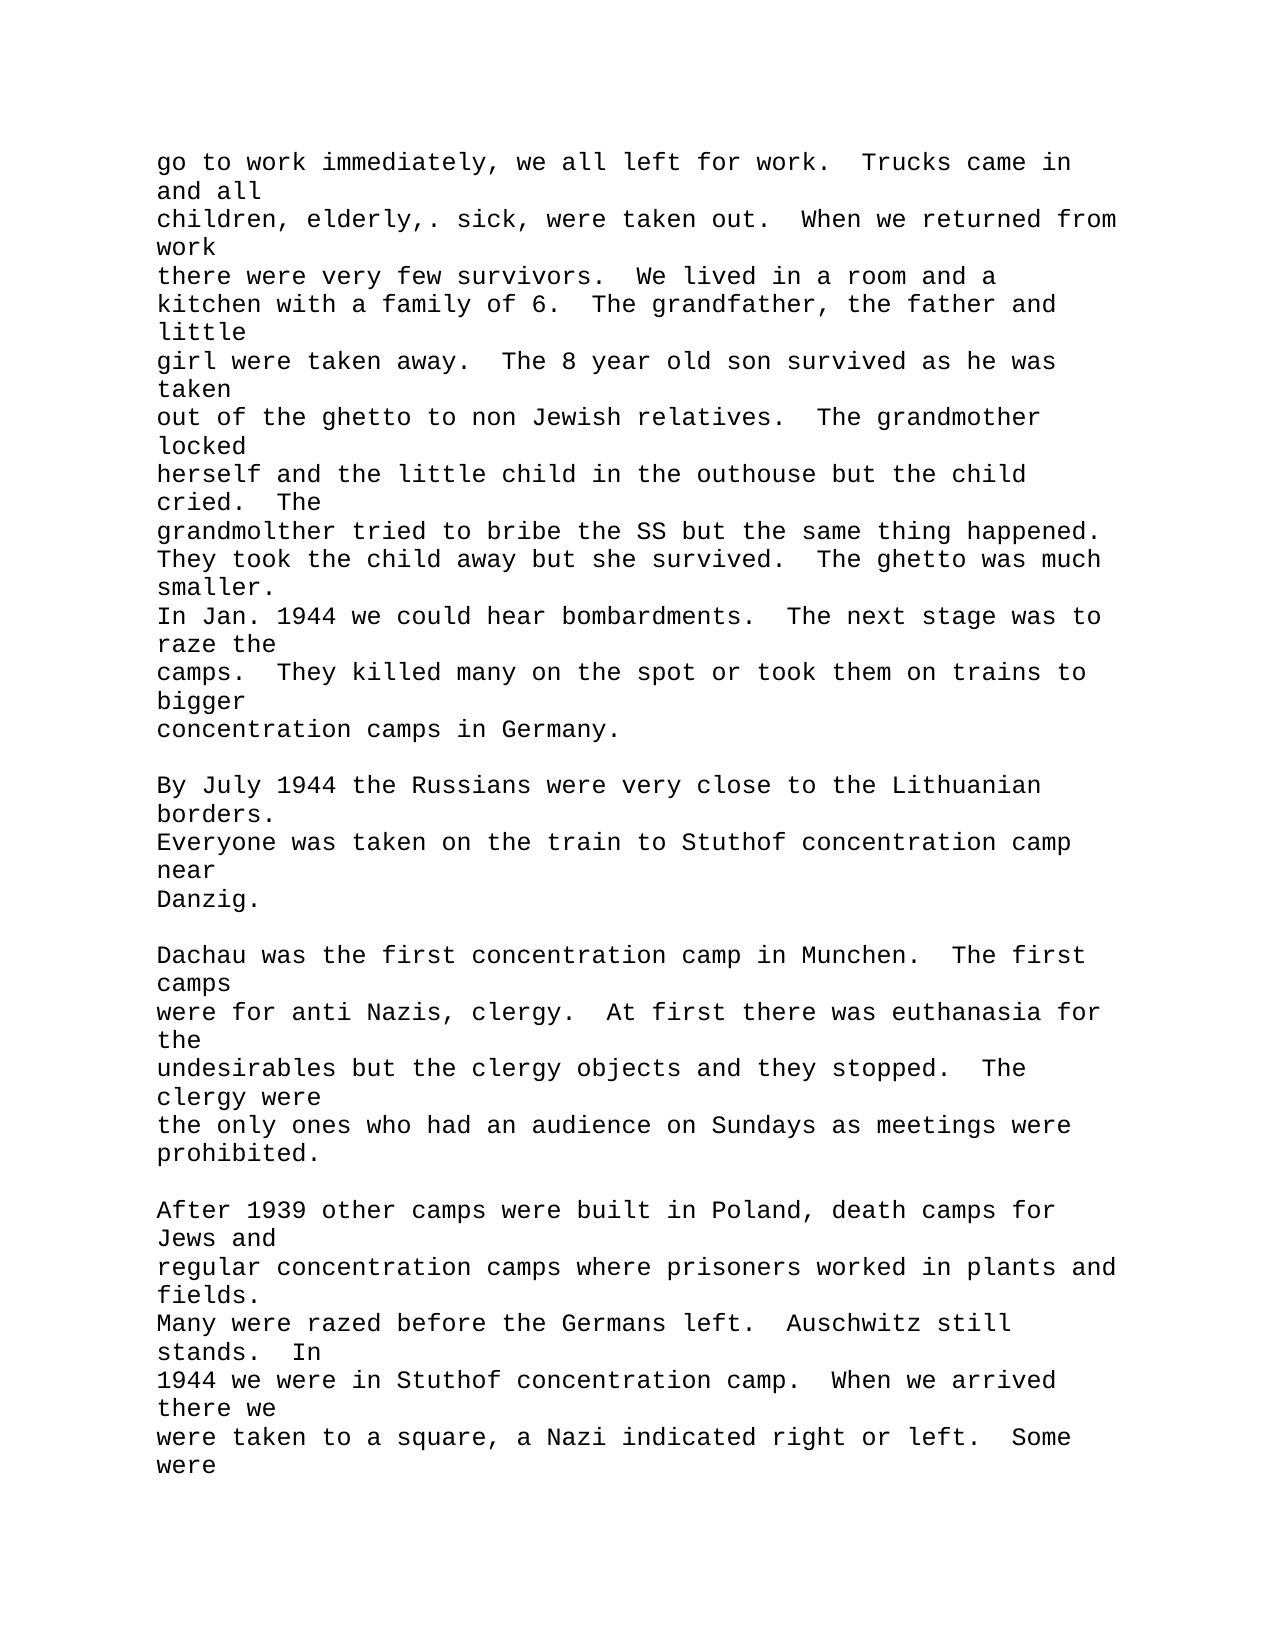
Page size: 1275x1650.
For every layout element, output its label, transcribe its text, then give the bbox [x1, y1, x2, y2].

text Danzig. [156, 887, 1118, 915]
text were for anti Nazis, clergy. At first there was euthanasia for the [156, 1001, 1118, 1057]
text Everyone was taken on the train to Stuthof concentration camp near [156, 830, 1118, 887]
text herself and the little child in the outhouse but the child cried. The [156, 462, 1118, 518]
text In Jan. 1944 we could hear bombardments. The next stage was to raze the [156, 603, 1118, 660]
text By July 1944 the Russians were very close to the Lithuanian borders. [156, 774, 1118, 830]
text the only ones who had an audience on Sundays as meetings were prohibited. [156, 1114, 1118, 1171]
text grandmolther tried to bribe the SS but the same thing happened. [156, 518, 1118, 547]
text They took the child away but she survived. The ghetto was much smaller. [156, 547, 1118, 603]
text there were very few survivors. We lived in a room and a [156, 263, 1118, 292]
text Many were razed before the Germans left. Auschwitz still stands. In [156, 1313, 1118, 1369]
text After 1939 other camps were built in Poland, death camps for Jews and [156, 1199, 1118, 1256]
text children, elderly,. sick, were taken out. When we returned from work [156, 207, 1118, 263]
text go to work immediately, we all left for work. Trucks came in and all [156, 150, 1118, 207]
text concentration camps in Germany. [156, 717, 1118, 745]
text 1944 we were in Stuthof concentration camp. When we arrived there we [156, 1369, 1118, 1426]
text kitchen with a family of 6. The grandfather, the father and little [156, 292, 1118, 348]
text camps. They killed many on the spot or took them on trains to bigger [156, 660, 1118, 717]
text girl were taken away. The 8 year old son survived as he was taken [156, 348, 1118, 405]
text undesirables but the clergy objects and they stopped. The clergy were [156, 1057, 1118, 1114]
text Dachau was the first concentration camp in Munchen. The first camps [156, 944, 1118, 1001]
text regular concentration camps where prisoners worked in plants and fields. [156, 1256, 1118, 1313]
text were taken to a square, a Nazi indicated right or left. Some were [156, 1426, 1118, 1483]
text out of the ghetto to non Jewish relatives. The grandmother locked [156, 405, 1118, 462]
